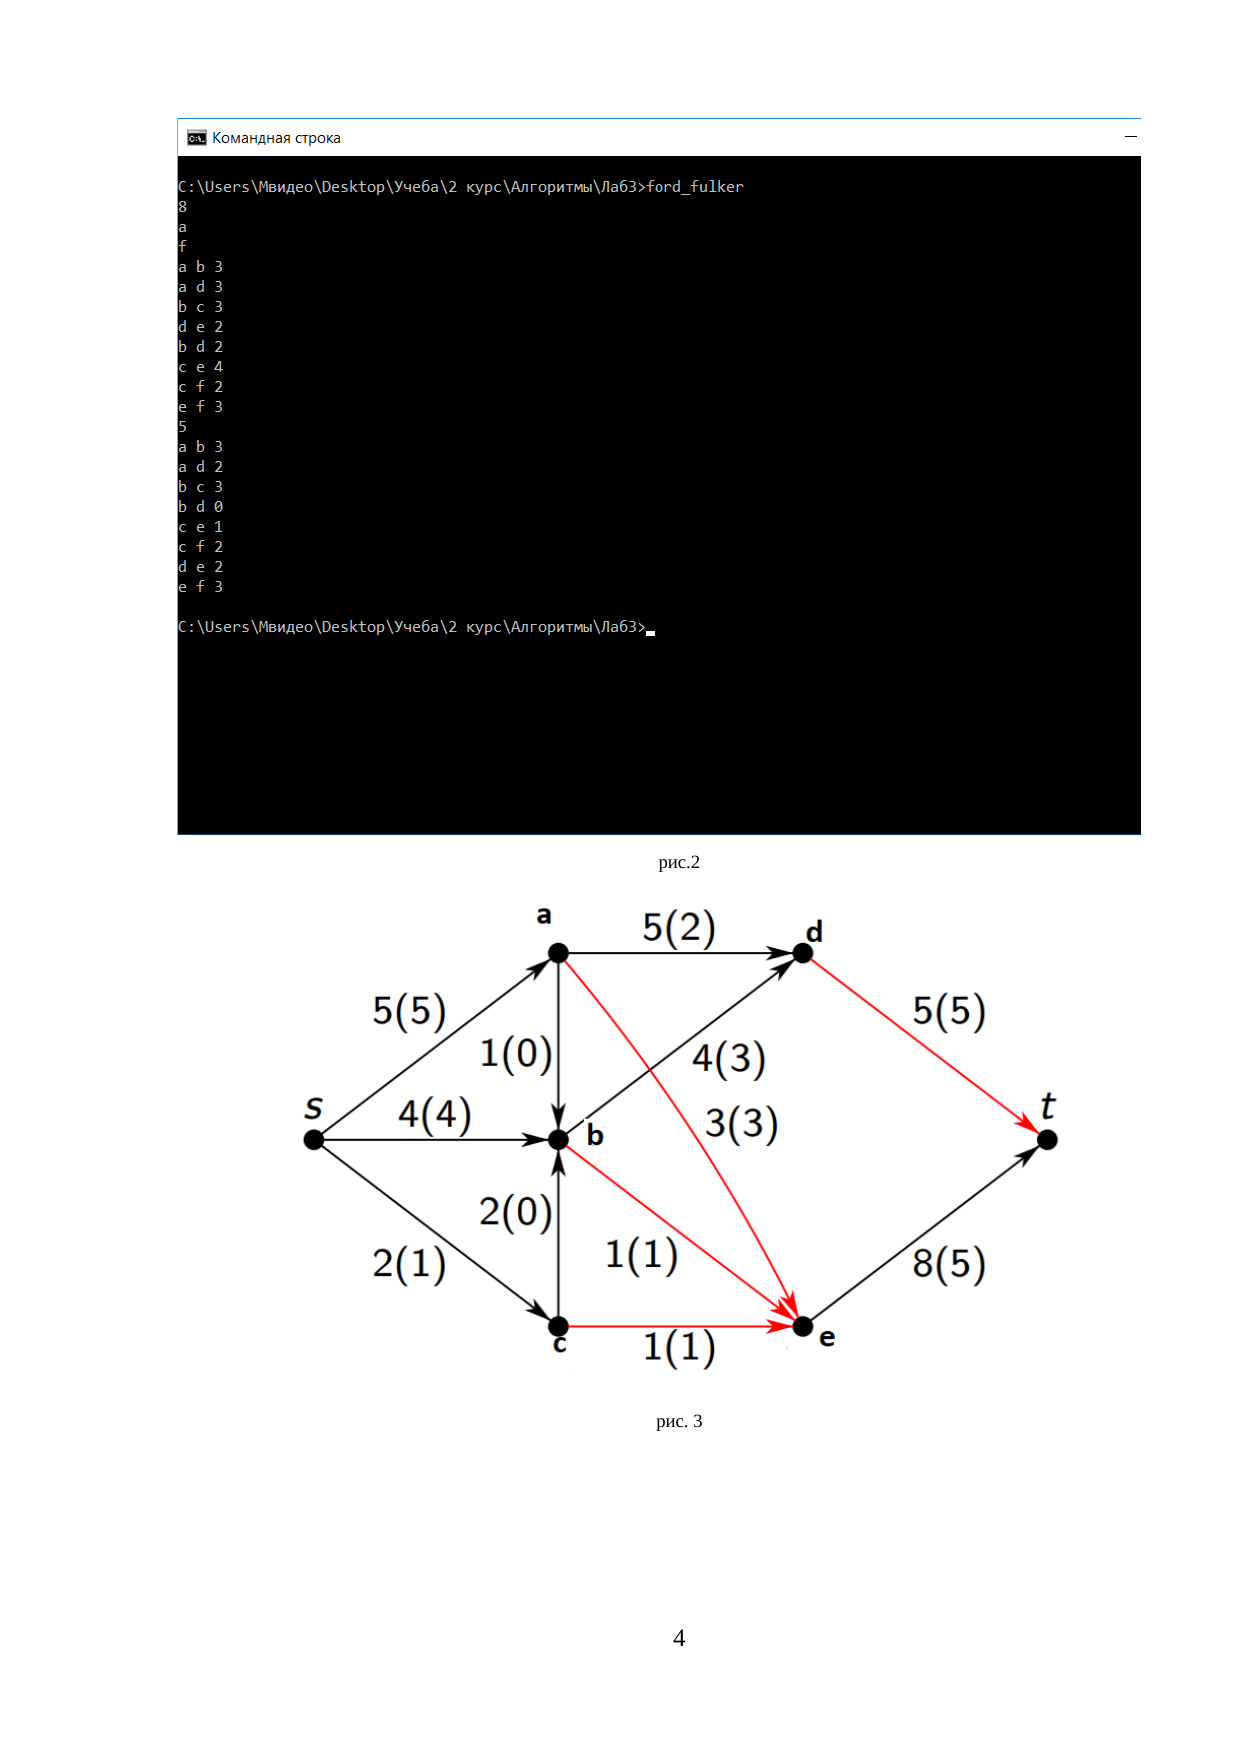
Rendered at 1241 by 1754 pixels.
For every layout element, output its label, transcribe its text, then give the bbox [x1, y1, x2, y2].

picture [177, 118, 1141, 835]
text рис.2 [177, 851, 1181, 873]
text рис. 3 [177, 1410, 1181, 1431]
picture [197, 883, 1162, 1393]
